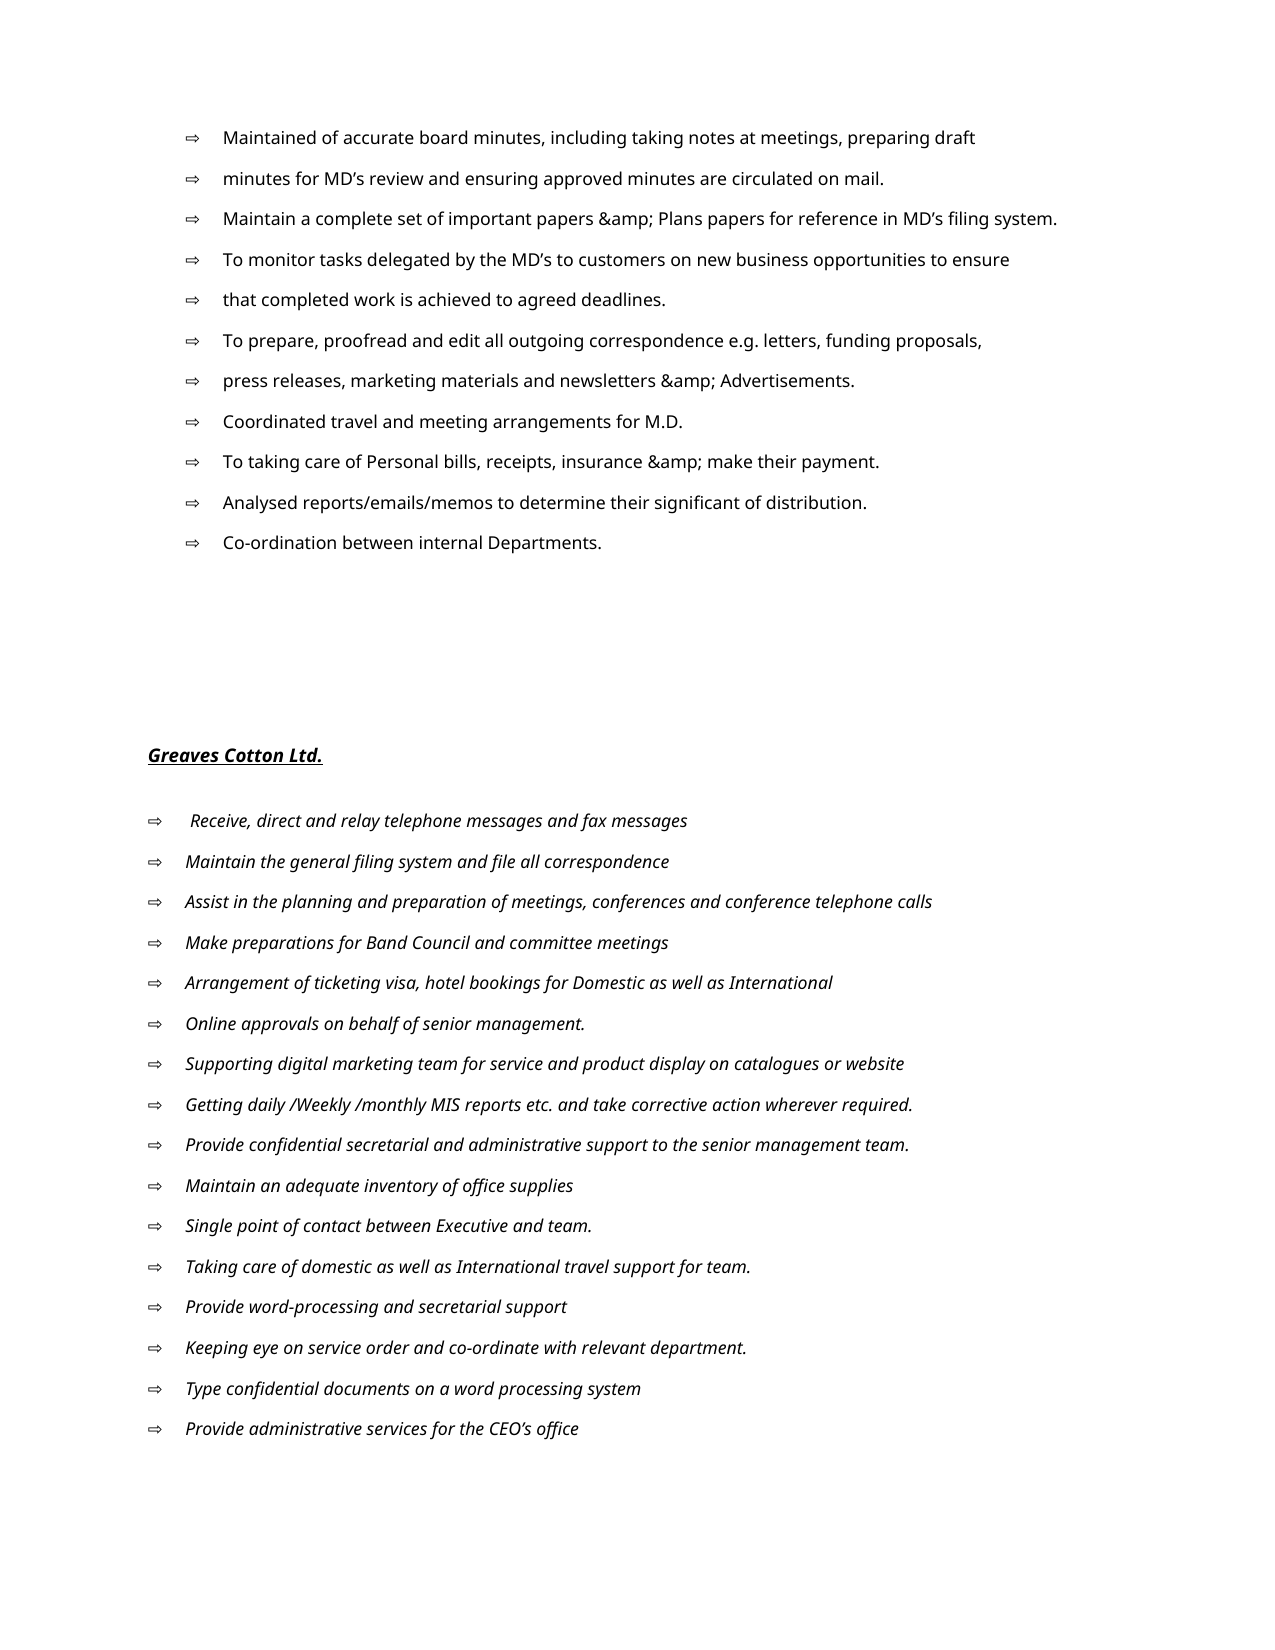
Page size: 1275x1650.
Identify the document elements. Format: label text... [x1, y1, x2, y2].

list minutes for MD’s review and ensuring approved minutes are circulated on mail. [185, 159, 1127, 195]
list To prepare, proofread and edit all outgoing correspondence e.g. letters, funding proposals, [185, 321, 1127, 357]
list Single point of contact between Executive and team. [148, 1207, 1127, 1243]
list Online approvals on behalf of senior management. [148, 1004, 1127, 1040]
list Provide administrative services for the CEO’s office [148, 1409, 1127, 1446]
list To taking care of Personal bills, receipts, insurance &amp; make their payment. [185, 442, 1127, 479]
list Arrangement of ticketing visa, hotel bookings for Domestic as well as International [148, 963, 1127, 1000]
list Analysed reports/emails/memos to determine their significant of distribution. [185, 483, 1127, 519]
list Keeping eye on service order and co-ordinate with relevant department. [148, 1328, 1127, 1364]
list Make preparations for Band Council and committee meetings [148, 923, 1127, 959]
list Receive, direct and relay telephone messages and fax messages [148, 801, 1127, 838]
list Maintain an adequate inventory of office supplies [148, 1166, 1127, 1202]
text Greaves Cotton Ltd. [148, 742, 1127, 768]
list To monitor tasks delegated by the MD’s to customers on new business opportunities to ensure [185, 240, 1127, 276]
list Co-ordination between internal Departments. [185, 523, 1127, 560]
list Provide word-processing and secretarial support [148, 1288, 1127, 1324]
list Provide confidential secretarial and administrative support to the senior management team. [148, 1126, 1127, 1162]
list Getting daily /Weekly /monthly MIS reports etc. and take corrective action wherever required. [148, 1085, 1127, 1121]
list Type confidential documents on a word processing system [148, 1369, 1127, 1405]
list Supporting digital marketing team for service and product display on catalogues or website [148, 1044, 1127, 1081]
list Maintained of accurate board minutes, including taking notes at meetings, preparing draft [185, 118, 1127, 154]
list Taking care of domestic as well as International travel support for team. [148, 1247, 1127, 1283]
list Coordinated travel and meeting arrangements for M.D. [185, 402, 1127, 438]
list press releases, marketing materials and newsletters &amp; Advertisements. [185, 361, 1127, 398]
list Maintain a complete set of important papers &amp; Plans papers for reference in MD’s filing system. [185, 199, 1127, 236]
list Assist in the planning and preparation of meetings, conferences and conference telephone calls [148, 882, 1127, 919]
list that completed work is achieved to agreed deadlines. [185, 280, 1127, 317]
list Maintain the general filing system and file all correspondence [148, 842, 1127, 878]
